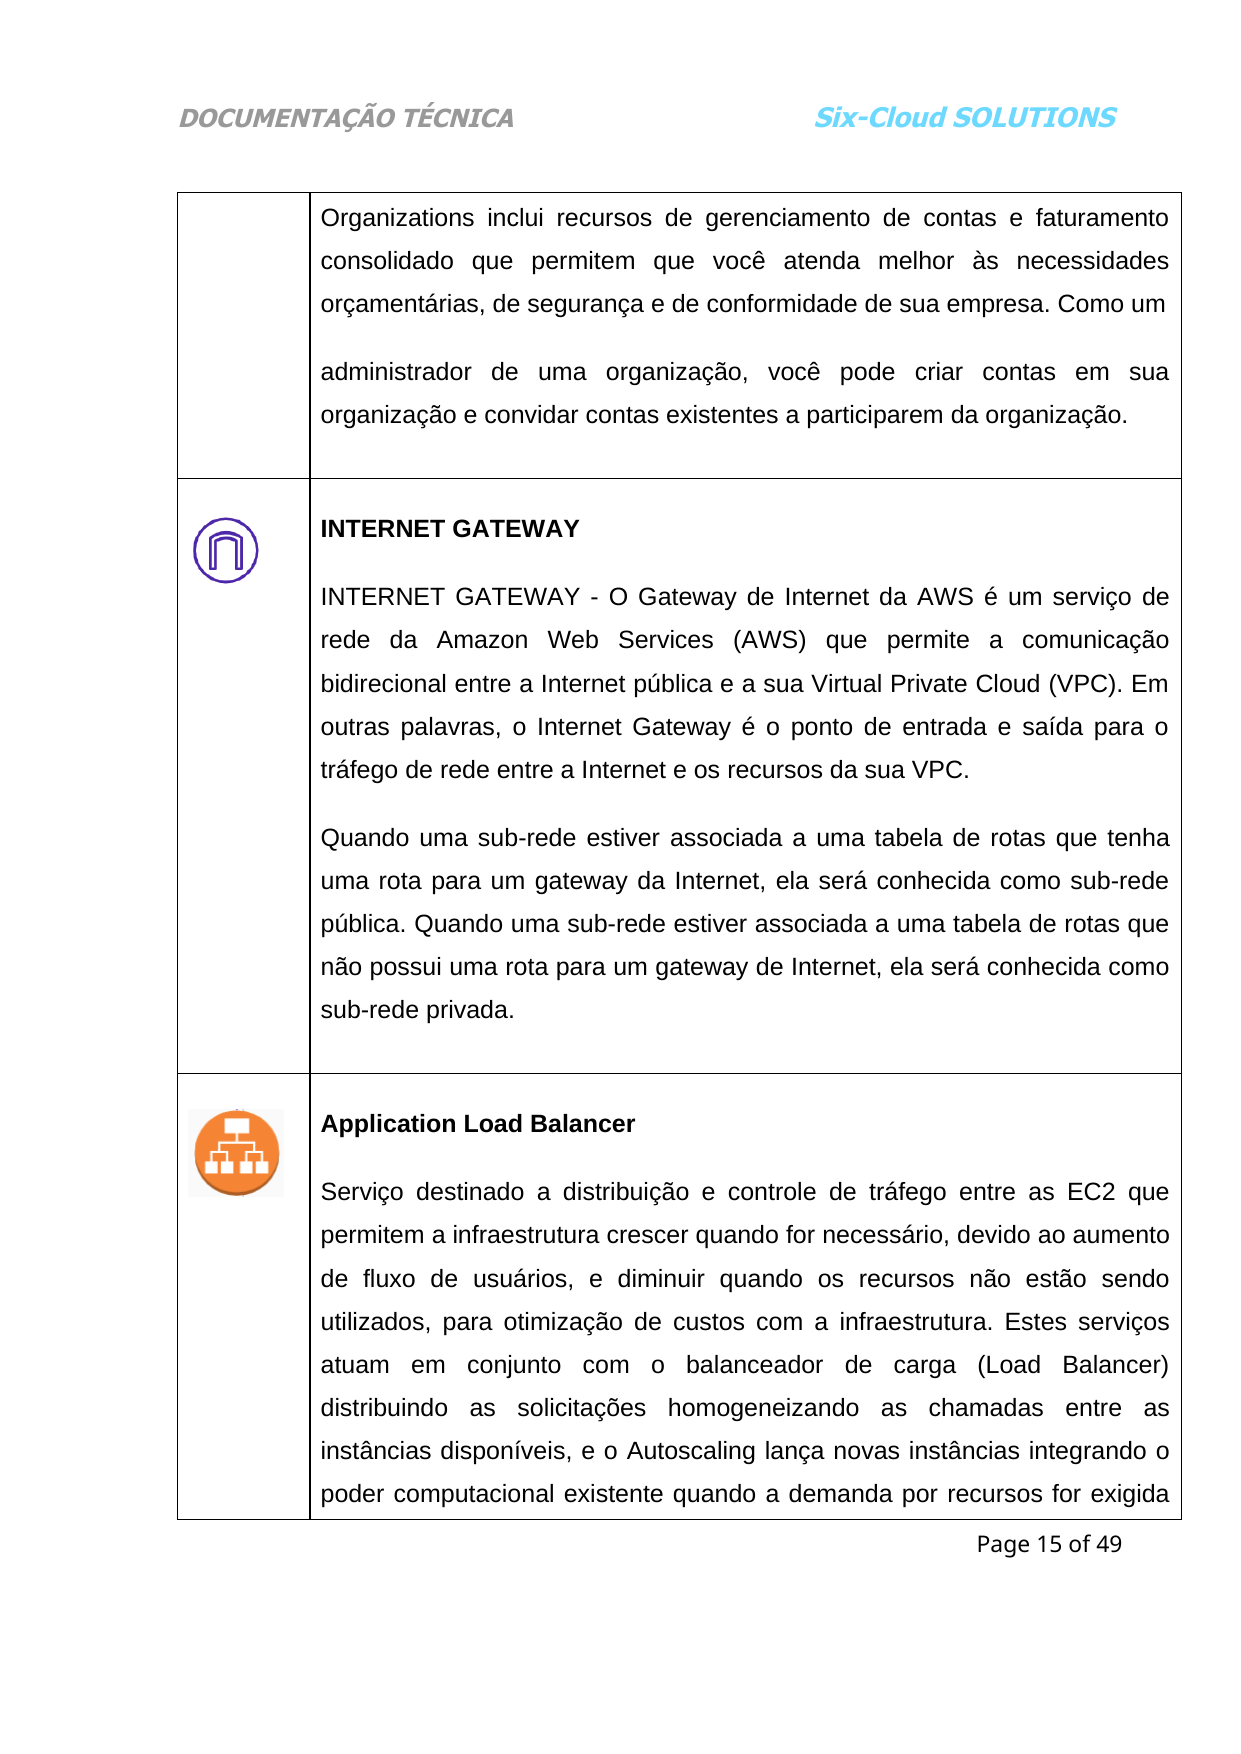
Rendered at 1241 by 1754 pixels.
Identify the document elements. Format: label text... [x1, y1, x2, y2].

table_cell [311, 193, 1181, 478]
table_cell [178, 479, 309, 1073]
table_cell [178, 1074, 309, 1518]
picture [188, 1109, 284, 1197]
table_cell [178, 193, 309, 478]
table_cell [311, 1074, 1181, 1518]
table_cell INTERNET GATEWAY INTERNET GATEWAY - O Gateway de Internet da AWS é um serviço de rede da Amazon Web Services (AWS) que permite a comunicação bidirecional entre a Internet pública e a sua Virtual Private Cloud (VPC). Em outras palavras, o Internet Gateway é o ponto de entrada e saída para o tráfego de rede entre a Internet e os recursos da sua VPC. Quando uma sub-rede estiver associada a uma tabela de rotas que tenha uma rota para um gateway da Internet, ela será conhecida como sub-rede pública. Quando uma sub-rede estiver associada a uma tabela de rotas que não possui uma rota para um gateway de Internet, ela será conhecida como sub-rede privada. [311, 479, 1181, 1073]
picture [188, 514, 262, 586]
